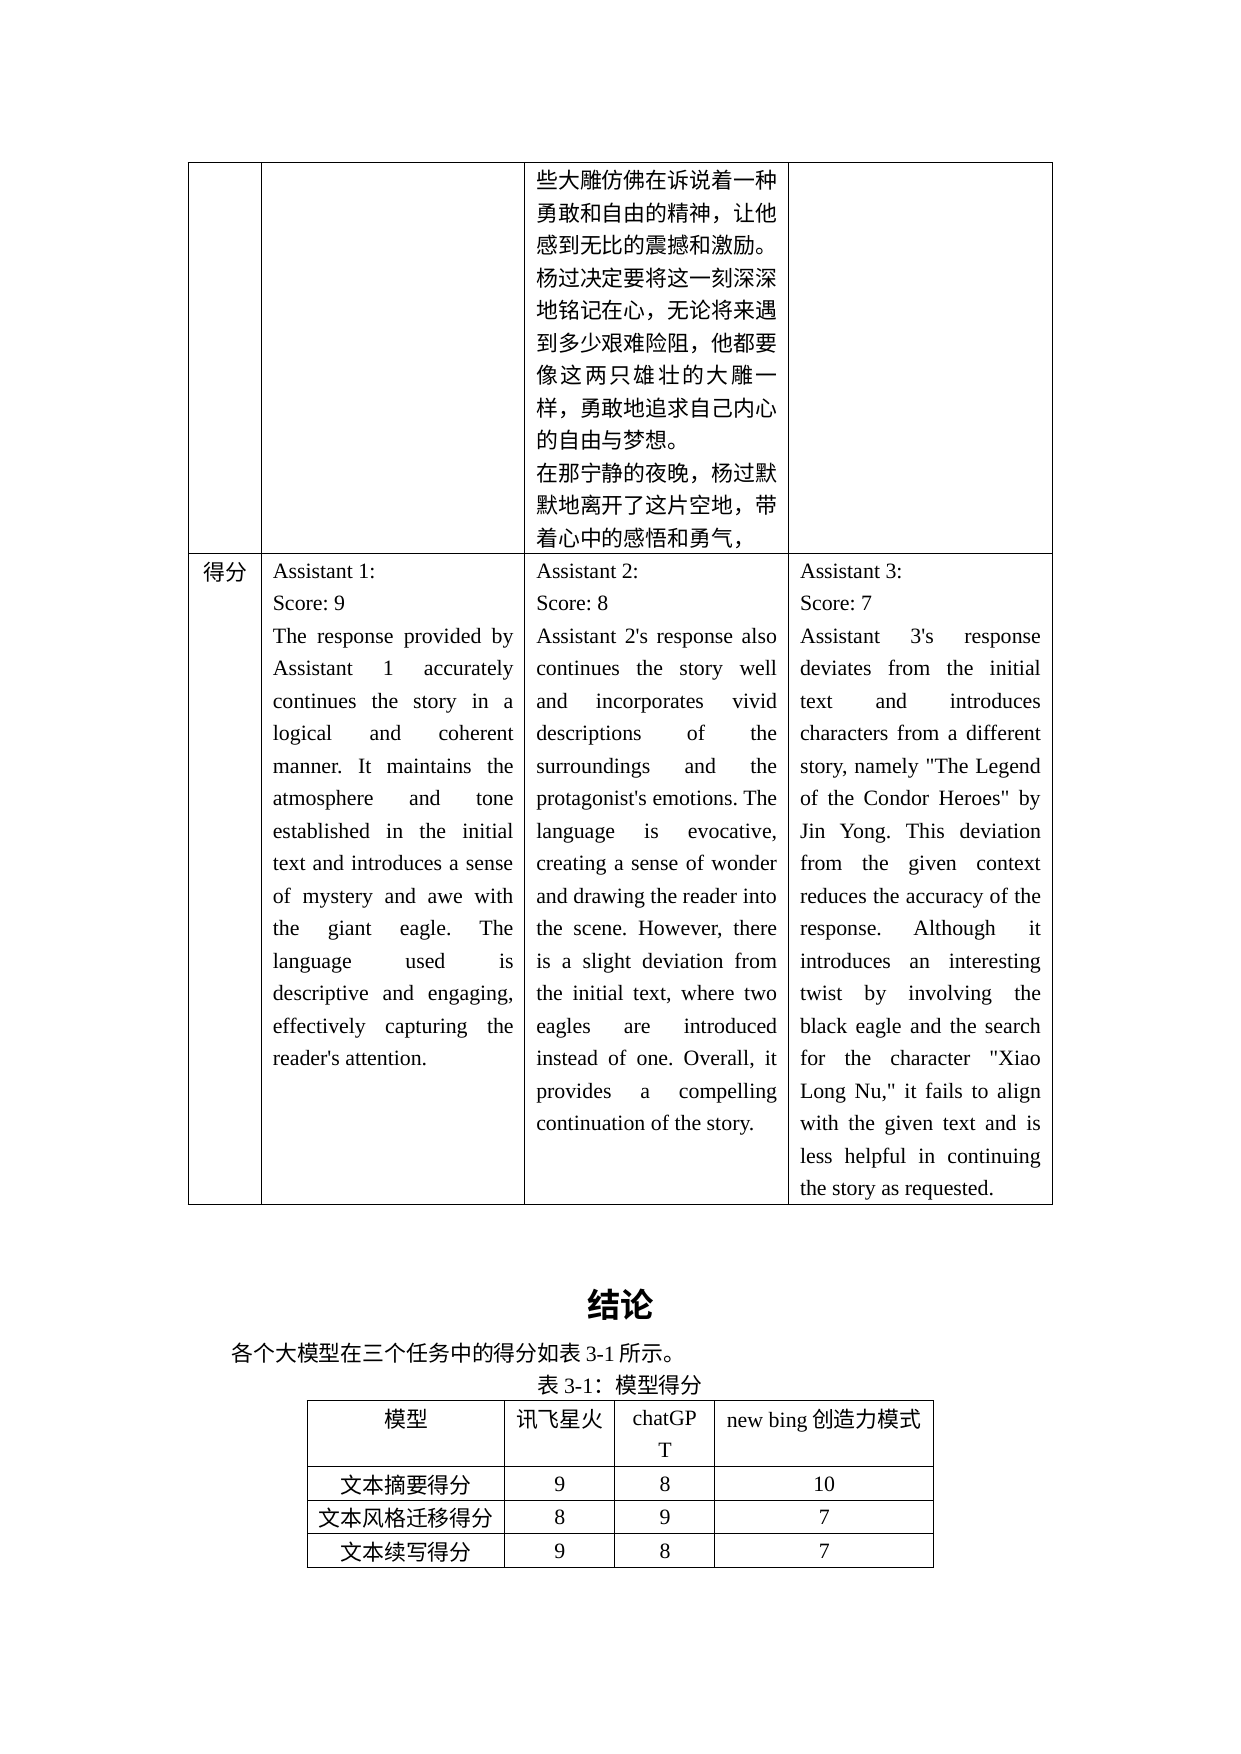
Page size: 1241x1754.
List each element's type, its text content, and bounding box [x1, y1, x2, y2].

table_header 模型 [308, 1401, 504, 1466]
table_header chatGPT [615, 1401, 714, 1466]
table_cell Assistant 2: Score: 8 Assistant 2's response also continues the story well and incorporates vivid descriptions of the surroundings and the protagonist's emotions. The language is evocative, creating a sense of wonder and drawing the reader into the scene. However, there is a slight deviation from the initial text, where two eagles are introduced instead of one. Overall, it provides a compelling continuation of the story. [525, 554, 788, 1204]
text 结论 [187, 1270, 1053, 1335]
table_cell Assistant 3: Score: 7 Assistant 3's response deviates from the initial text and introduces characters from a different story, namely "The Legend of the Condor Heroes" by Jin Yong. This deviation from the given context reduces the accuracy of the response. Although it introduces an interesting twist by involving the black eagle and the search for the character "Xiao Long Nu," it fails to align with the given text and is less helpful in continuing the story as requested. [789, 554, 1052, 1204]
table_cell 9 [615, 1501, 714, 1533]
table_cell Assistant 1: Score: 9 The response provided by Assistant 1 accurately continues the story in a logical and coherent manner. It maintains the atmosphere and tone established in the initial text and introduces a sense of mystery and awe with the giant eagle. The language used is descriptive and engaging, effectively capturing the reader's attention. [262, 554, 524, 1204]
table_cell 文本摘要得分 [308, 1467, 504, 1500]
text 各个大模型在三个任务中的得分如表3-1所示。 [187, 1335, 1053, 1368]
table_cell 8 [615, 1467, 714, 1500]
table_header new bing创造力模式 [715, 1401, 933, 1466]
table_cell 文本续写得分 [308, 1534, 504, 1567]
table_cell 9 [505, 1467, 614, 1500]
table_header 讯飞星火 [505, 1401, 614, 1466]
table_cell 8 [505, 1501, 614, 1533]
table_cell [789, 163, 1052, 553]
table_cell 10 [715, 1467, 933, 1500]
table_cell 输出 [189, 163, 261, 553]
text 表3-1：模型得分 [187, 1368, 1053, 1400]
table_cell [525, 163, 788, 553]
table_cell 7 [715, 1534, 933, 1567]
table_cell 文本风格迁移得分 [308, 1501, 504, 1533]
table_cell 7 [715, 1501, 933, 1533]
table_cell 8 [615, 1534, 714, 1567]
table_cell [262, 163, 524, 553]
table_cell 9 [505, 1534, 614, 1567]
table_cell 得分 [189, 554, 261, 1204]
